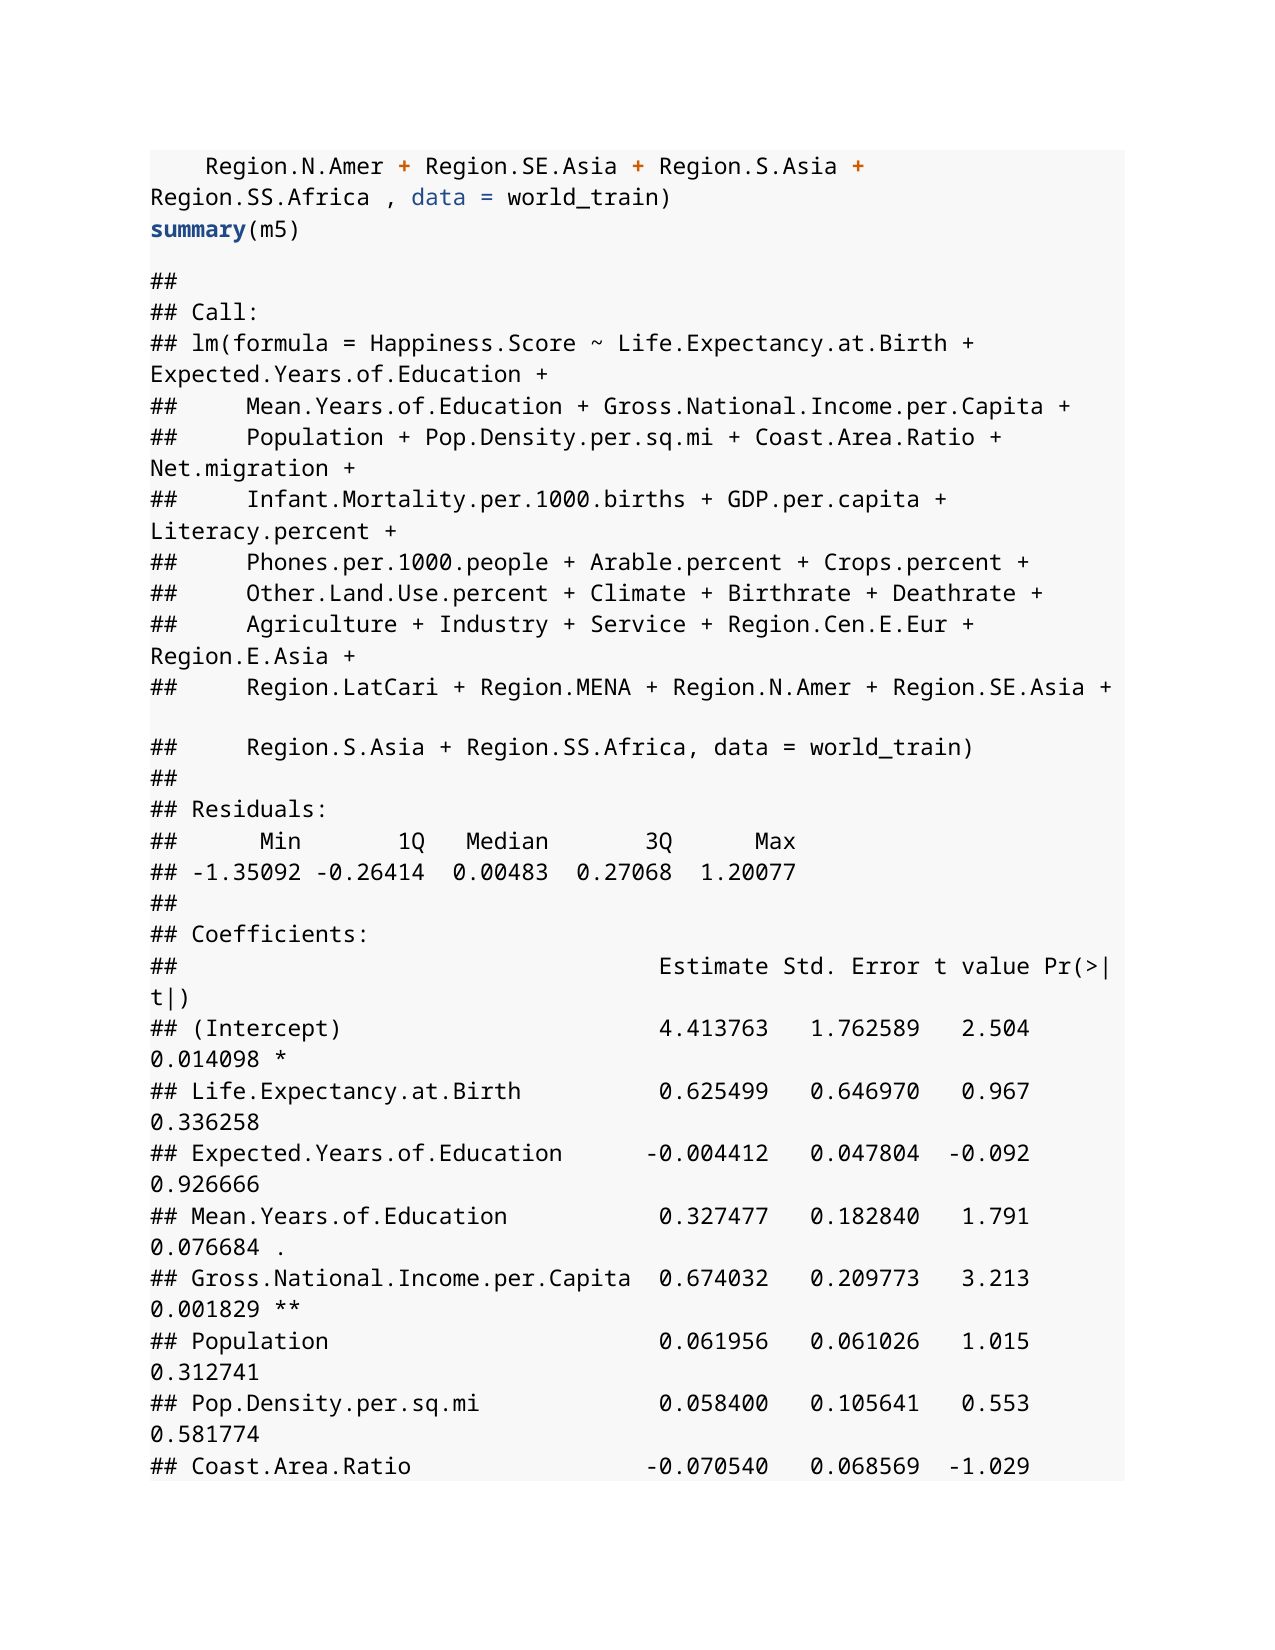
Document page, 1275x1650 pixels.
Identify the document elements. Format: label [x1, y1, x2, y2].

text [150, 150, 1125, 244]
text [150, 264, 1125, 1481]
